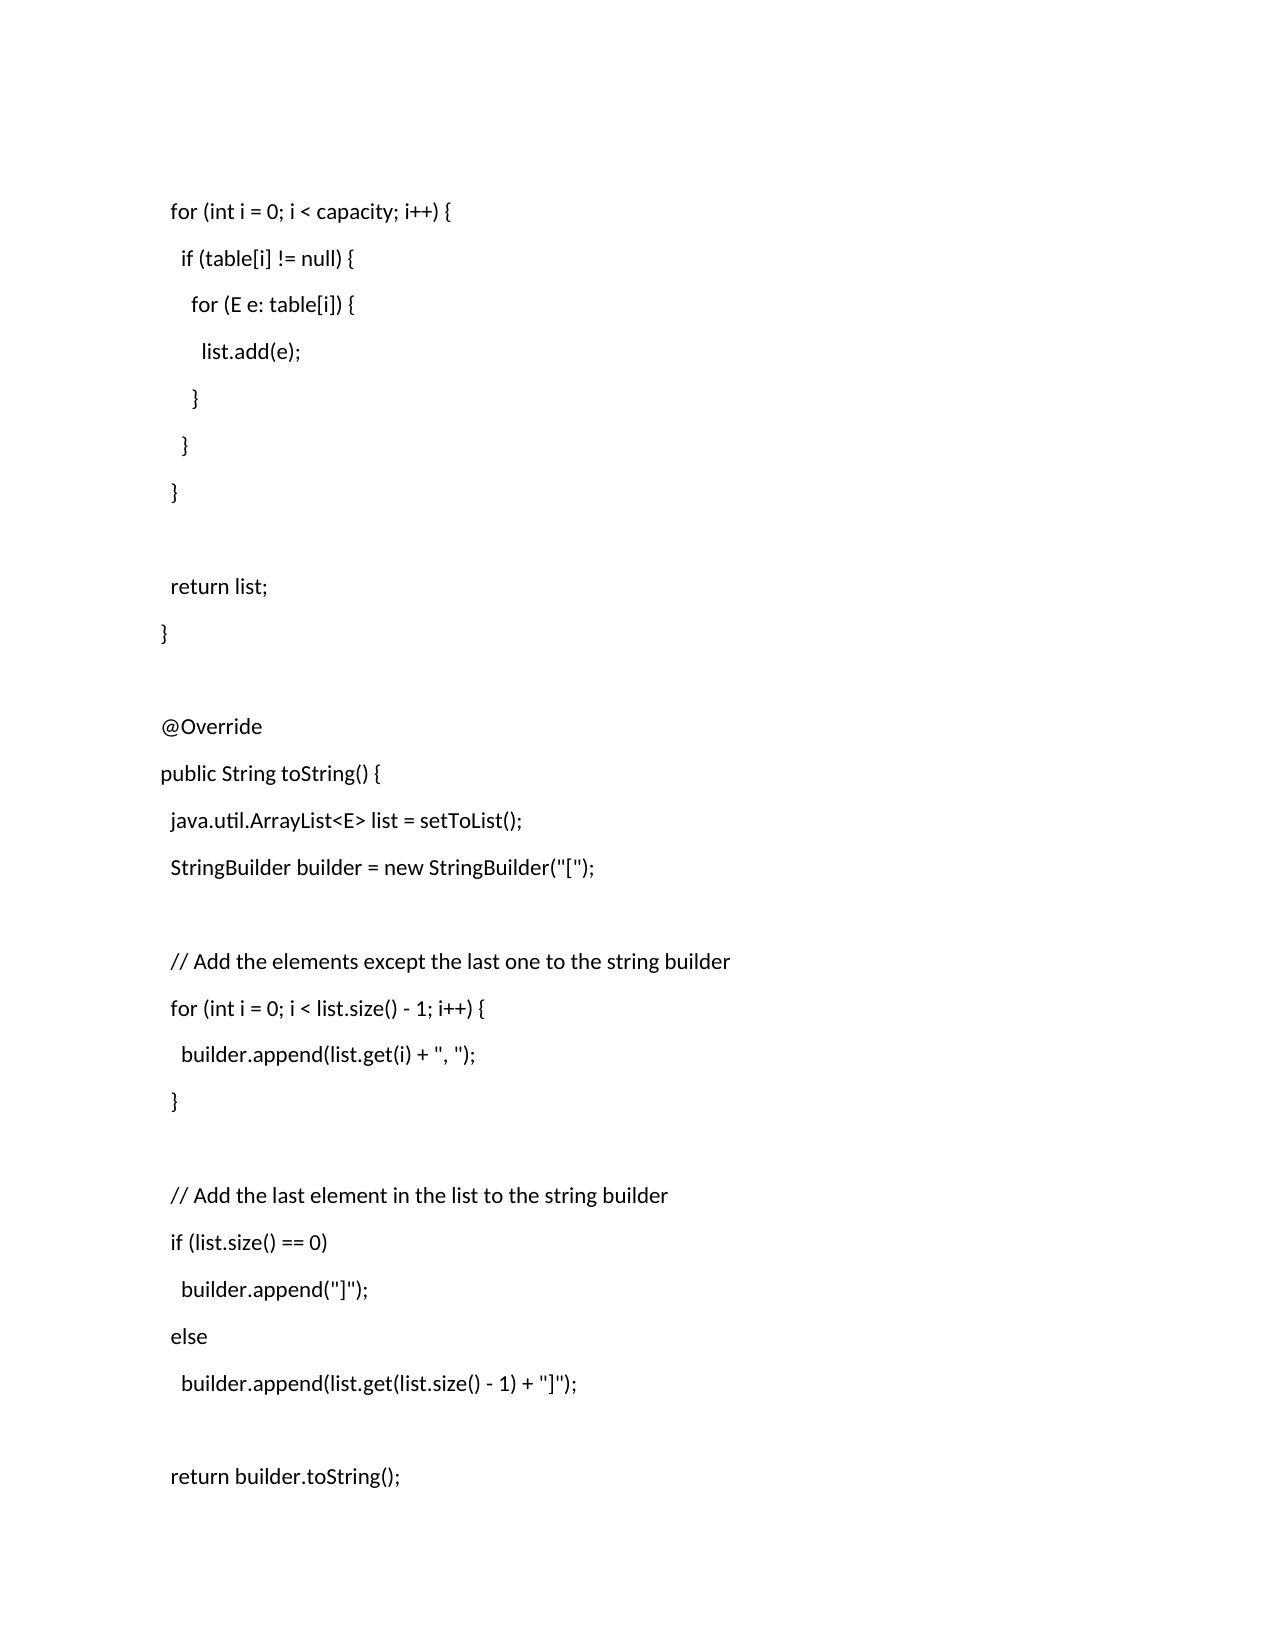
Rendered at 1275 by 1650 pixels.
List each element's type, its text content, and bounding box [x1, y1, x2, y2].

text } [150, 431, 1125, 459]
text if (table[i] != null) { [150, 244, 1125, 272]
text builder.append(list.get(i) + ", "); [150, 1041, 1125, 1069]
text if (list.size() == 0) [150, 1228, 1125, 1256]
text return list; [150, 572, 1125, 600]
text java.util.ArrayList<E> list = setToList(); [150, 806, 1125, 834]
text for (E e: table[i]) { [150, 291, 1125, 319]
text builder.append("]"); [150, 1275, 1125, 1303]
text else [150, 1322, 1125, 1350]
text @Override [150, 712, 1125, 741]
text } [150, 619, 1125, 647]
text return builder.toString(); [150, 1462, 1125, 1491]
text list.add(e); [150, 337, 1125, 366]
text } [150, 478, 1125, 506]
text // Add the last element in the list to the string builder [150, 1181, 1125, 1209]
text for (int i = 0; i < list.size() - 1; i++) { [150, 994, 1125, 1022]
text StringBuilder builder = new StringBuilder("["); [150, 853, 1125, 881]
text public String toString() { [150, 759, 1125, 787]
text for (int i = 0; i < capacity; i++) { [150, 197, 1125, 225]
text } [150, 384, 1125, 412]
text builder.append(list.get(list.size() - 1) + "]"); [150, 1369, 1125, 1397]
text } [150, 1087, 1125, 1116]
text // Add the elements except the last one to the string builder [150, 947, 1125, 975]
